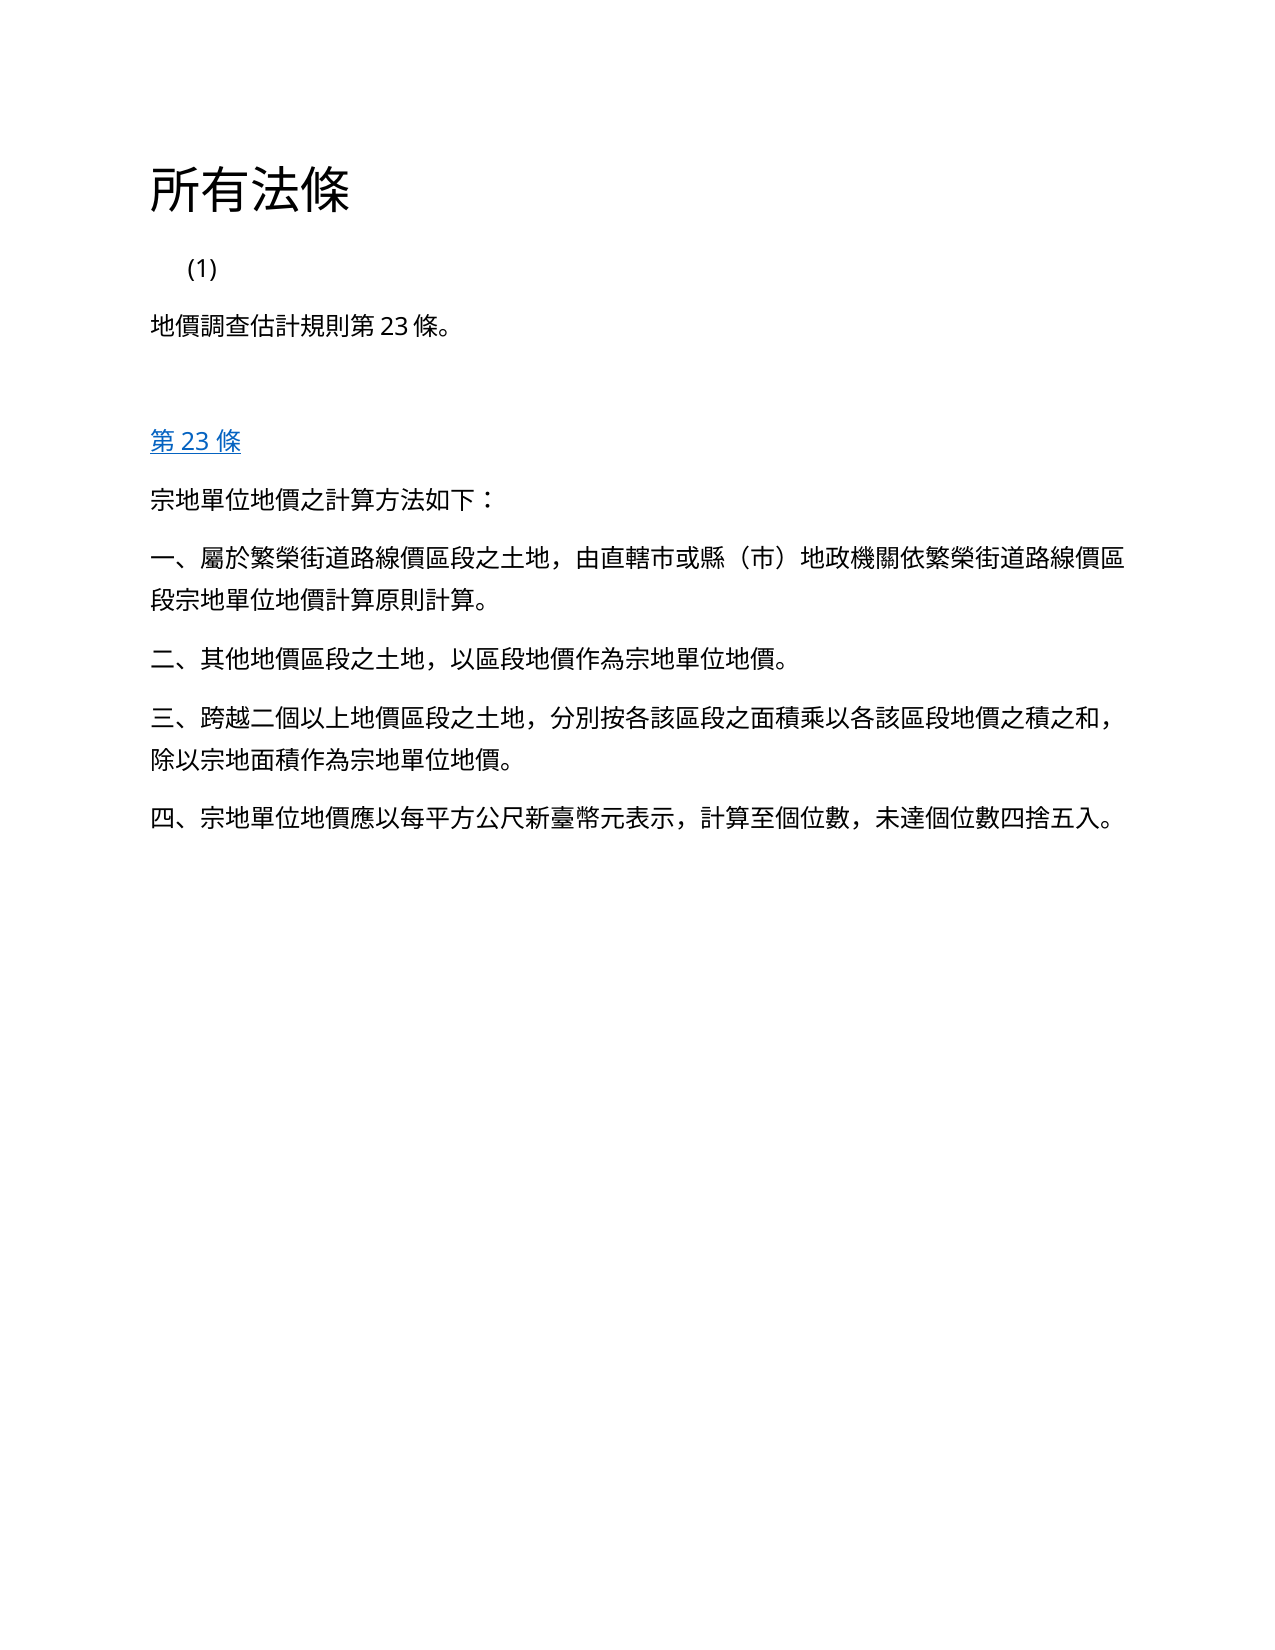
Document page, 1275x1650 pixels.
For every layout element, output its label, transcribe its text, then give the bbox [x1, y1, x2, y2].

text 宗地單位地價之計算方法如下： [150, 480, 1125, 516]
text 第 23 條 [150, 422, 1125, 458]
text 三、跨越二個以上地價區段之土地，分別按各該區段之面積乘以各該區段地價之積之和，除以宗地面積作為宗地單位地價。 [150, 698, 1125, 776]
text 二、其他地價區段之土地，以區段地價作為宗地單位地價。 [150, 639, 1125, 676]
text 四、宗地單位地價應以每平方公尺新臺幣元表示，計算至個位數，未達個位數四捨五入。 [150, 799, 1125, 835]
text 一、屬於繁榮街道路線價區段之土地，由直轄市或縣（市）地政機關依繁榮街道路線價區段宗地單位地價計算原則計算。 [150, 539, 1125, 617]
text 所有法條 [150, 150, 1125, 222]
text 地價調查估計規則第23條。 [150, 307, 1125, 343]
